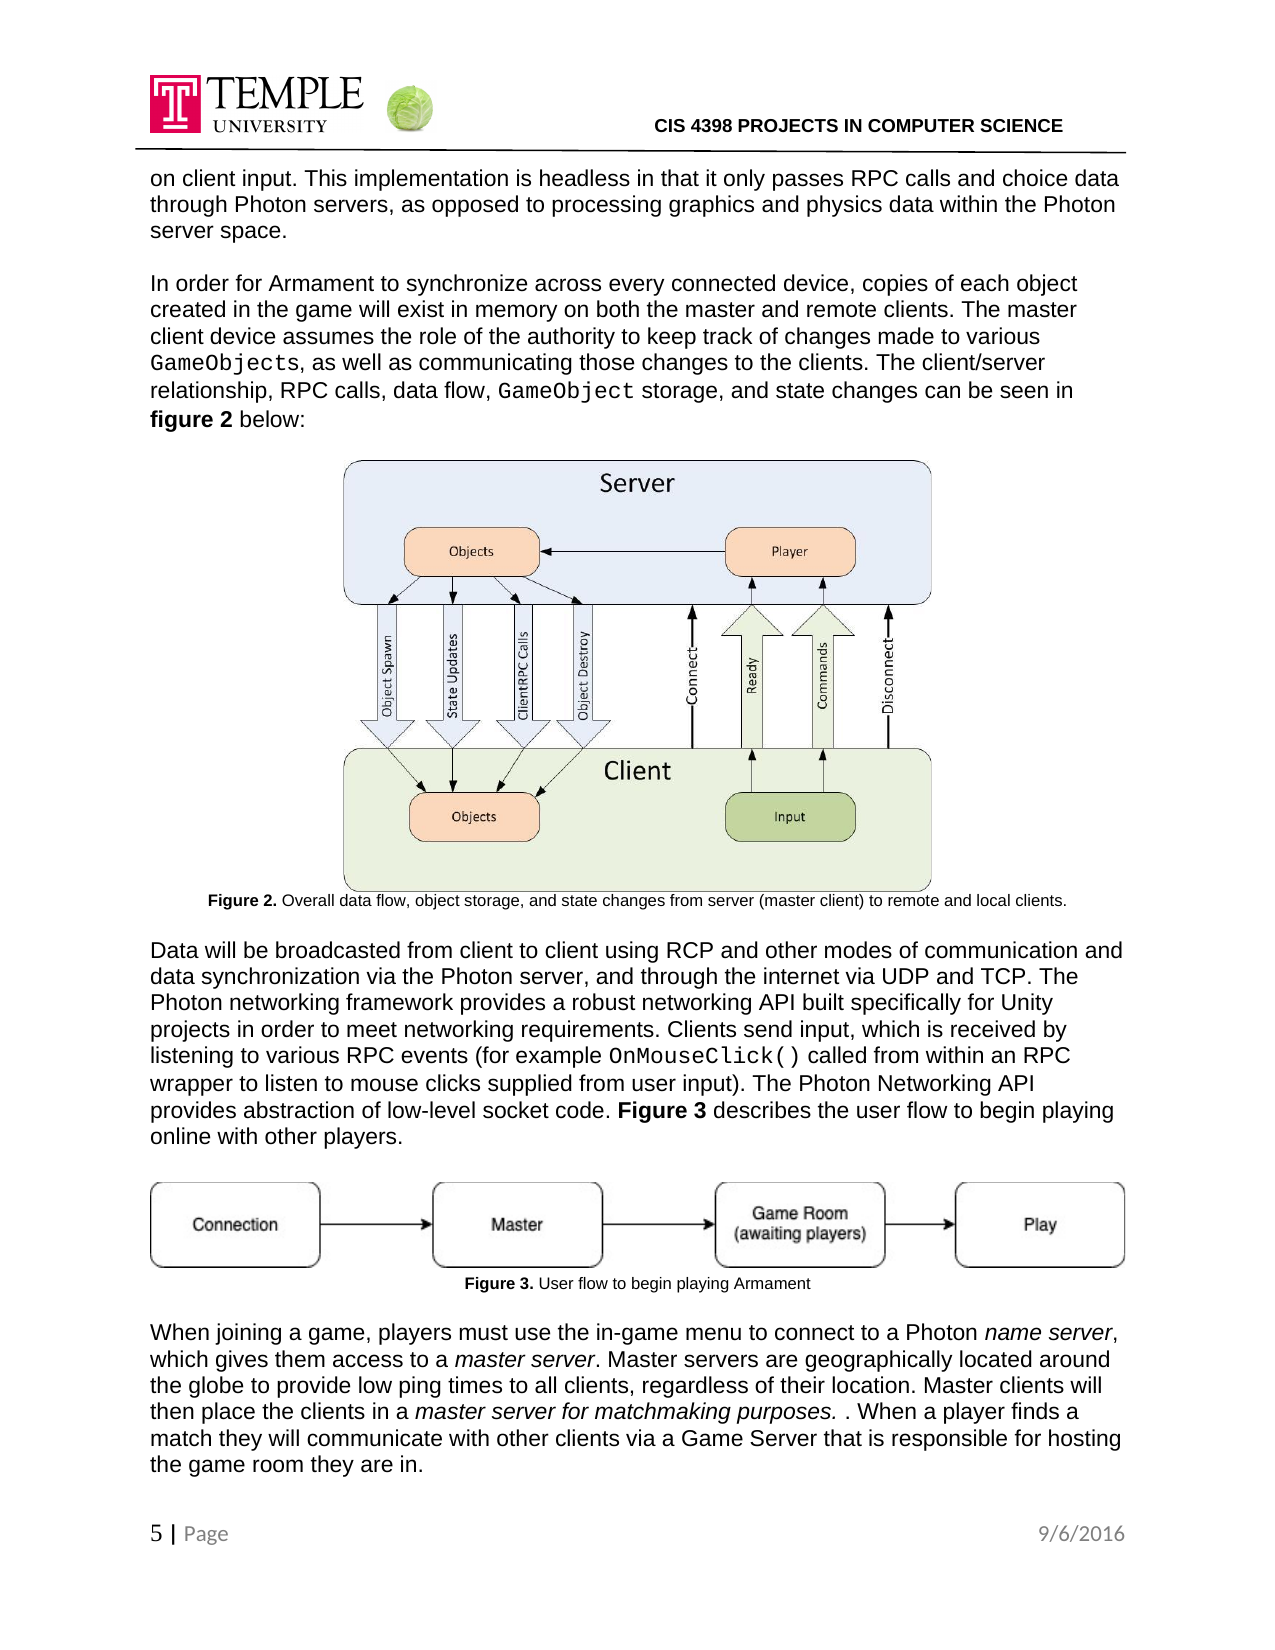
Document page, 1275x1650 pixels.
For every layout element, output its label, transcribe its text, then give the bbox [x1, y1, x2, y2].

text Figure 2. Overall data flow, object storage, and state changes from server (master client) to remote and local clients. [150, 891, 1125, 910]
text Figure 3. User flow to begin playing Armament [150, 1274, 1125, 1293]
picture [384, 80, 437, 133]
text Data will be broadcasted from client to client using RCP and other modes of communication and data synchronization via the Photon server, and through the internet via UDP and TCP. The Photon networking framework provides a robust networking API built specifically for Unity projects in order to meet networking requirements. Clients send input, which is received by listening to various RPC events (for example OnMouseClick() called from within an RPC wrapper to listen to mouse clicks supplied from user input). The Photon Networking API provides abstraction of low-level socket code. Figure 3 describes the user flow to begin playing online with other players. [150, 937, 1125, 1149]
picture [150, 1182, 1125, 1268]
text When joining a game, players must use the in-game menu to connect to a Photon name server, which gives them access to a master server. Master servers are geographically located around the globe to provide low ping times to all clients, regardless of their location. Master clients will then place the clients in a master server for matchmaking purposes. . When a player finds a match they will communicate with other clients via a Game Server that is responsible for hosting the game room they are in. [150, 1319, 1125, 1477]
picture [343, 460, 932, 892]
text In order for Armament to synchronize across every connected device, copies of each object created in the game will exist in memory on both the master and remote clients. The master client device assumes the role of the authority to keep track of changes made to various GameObjects, as well as communicating those changes to the clients. The client/server relationship, RPC calls, data flow, GameObject storage, and state changes can be seen in figure 2 below: [150, 270, 1125, 432]
picture [150, 75, 364, 133]
